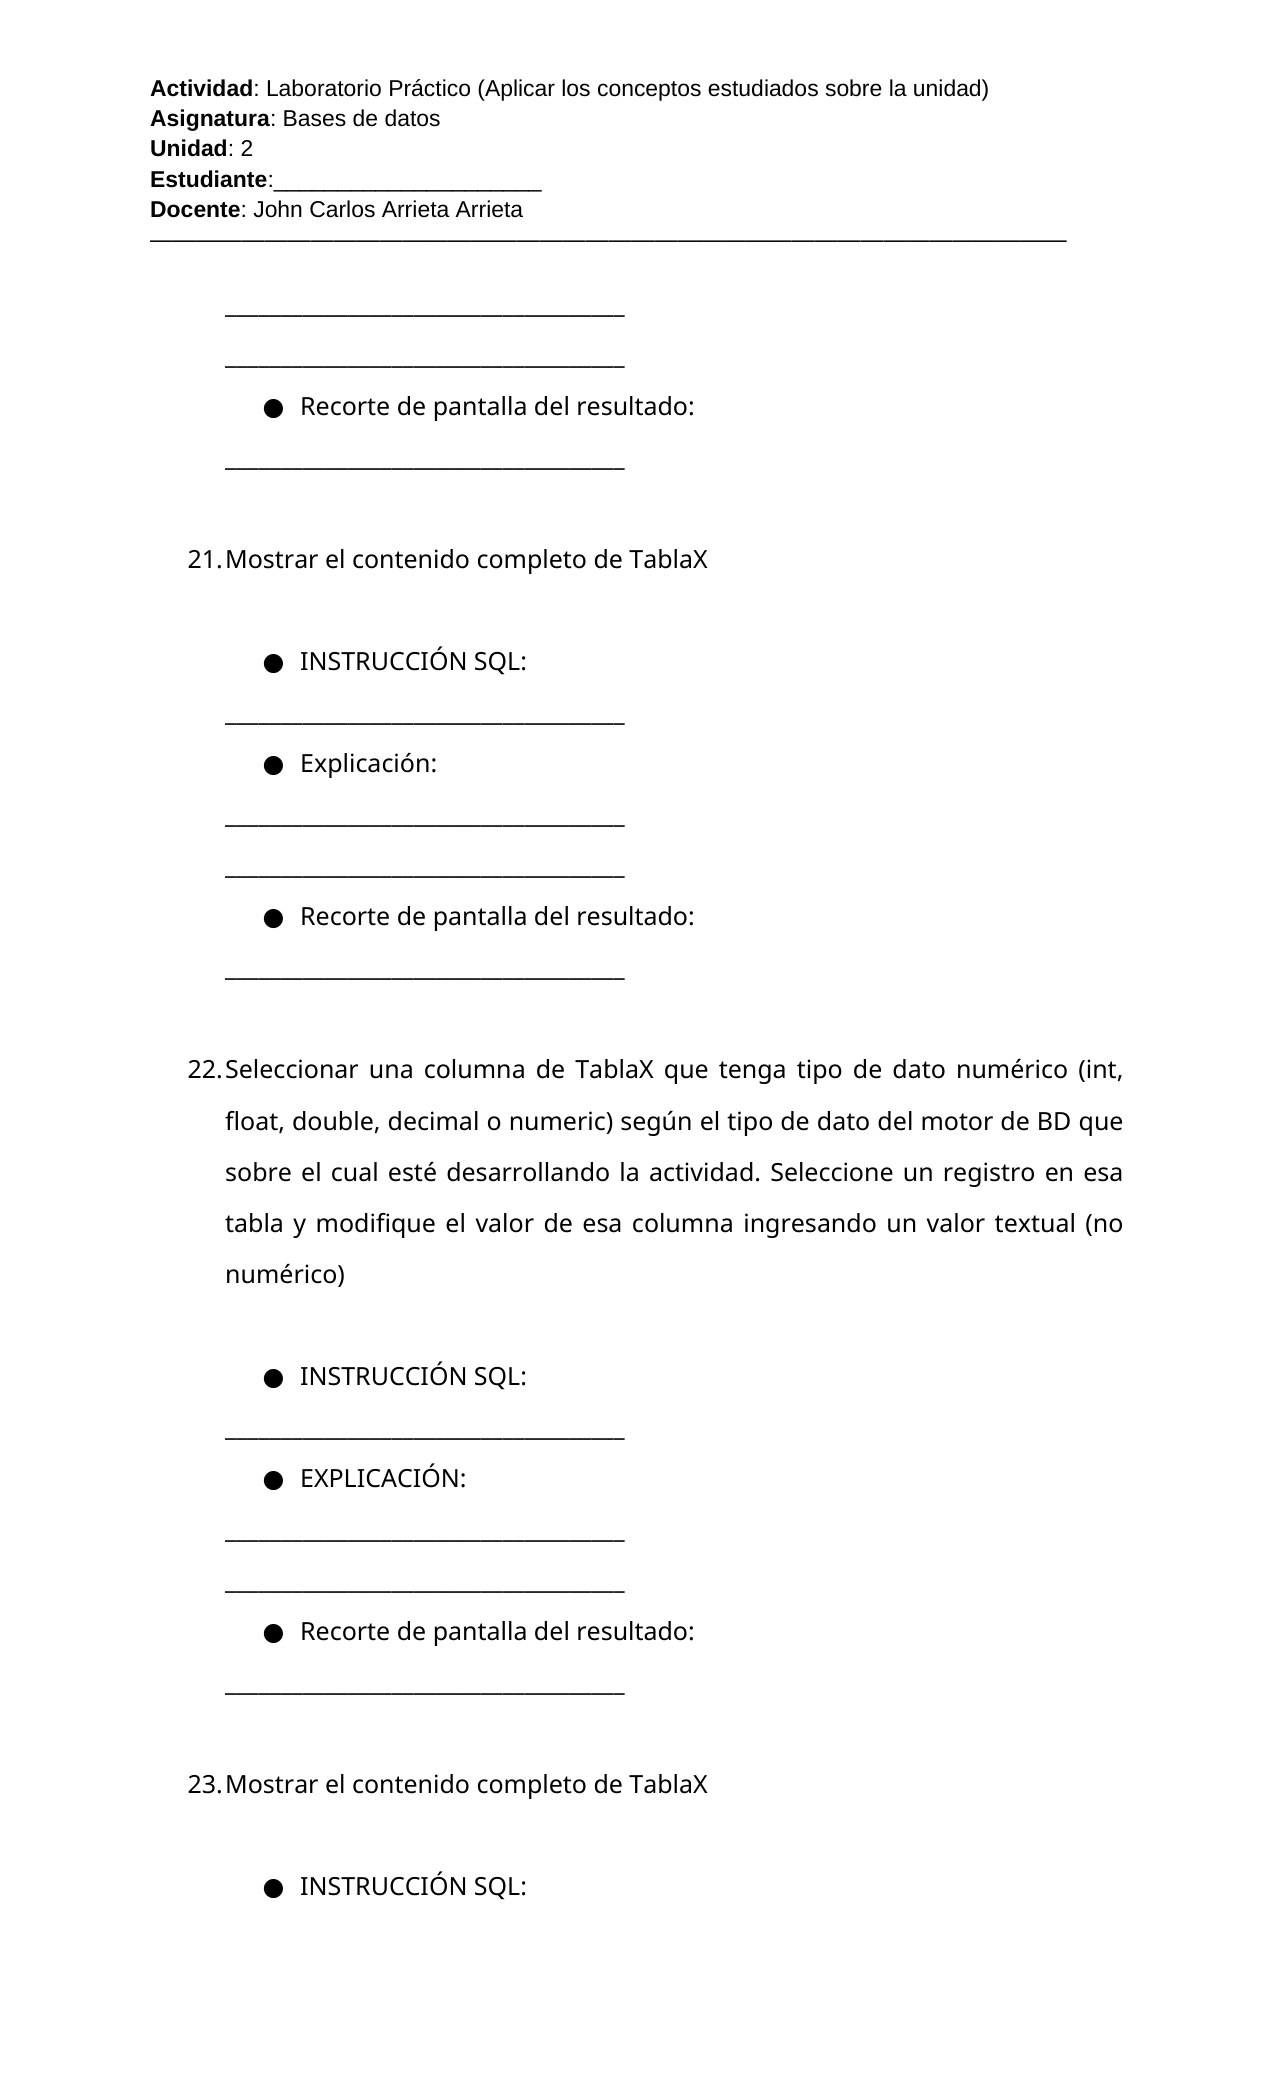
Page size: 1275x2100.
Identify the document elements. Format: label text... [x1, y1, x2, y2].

list Recorte de pantalla del resultado: [262, 899, 1125, 933]
text ____________________________________ [225, 950, 1125, 984]
list Recorte de pantalla del resultado: [262, 1613, 1125, 1648]
list INSTRUCCIÓN SQL: [262, 1869, 1125, 1903]
text ____________________________________ [225, 848, 1125, 882]
list Mostrar el contenido completo de TablaX [187, 542, 1125, 576]
text ____________________________________ [225, 286, 1125, 321]
text ____________________________________ [225, 1562, 1125, 1597]
list EXPLICACIÓN: [262, 1460, 1125, 1494]
text ____________________________________ [225, 1409, 1125, 1443]
list INSTRUCCIÓN SQL: [262, 1358, 1125, 1392]
text ____________________________________ [225, 337, 1125, 372]
list Seleccionar una columna de TablaX que tenga tipo de dato numérico (int, float, double, decimal o numeric) según el tipo de dato del motor de BD que sobre el cual esté desarrollando la actividad. Seleccione un registro en esa tabla y modifique el valor de esa columna ingresando un valor textual (no numérico) [187, 1052, 1125, 1290]
list INSTRUCCIÓN SQL: [262, 644, 1125, 678]
list Mostrar el contenido completo de TablaX [187, 1767, 1125, 1801]
text ____________________________________ [225, 439, 1125, 474]
text ____________________________________ [225, 797, 1125, 831]
list Explicación: [262, 746, 1125, 780]
text ____________________________________ [225, 695, 1125, 729]
text ____________________________________ [225, 1511, 1125, 1546]
text ____________________________________ [225, 1664, 1125, 1699]
list Recorte de pantalla del resultado: [262, 388, 1125, 423]
